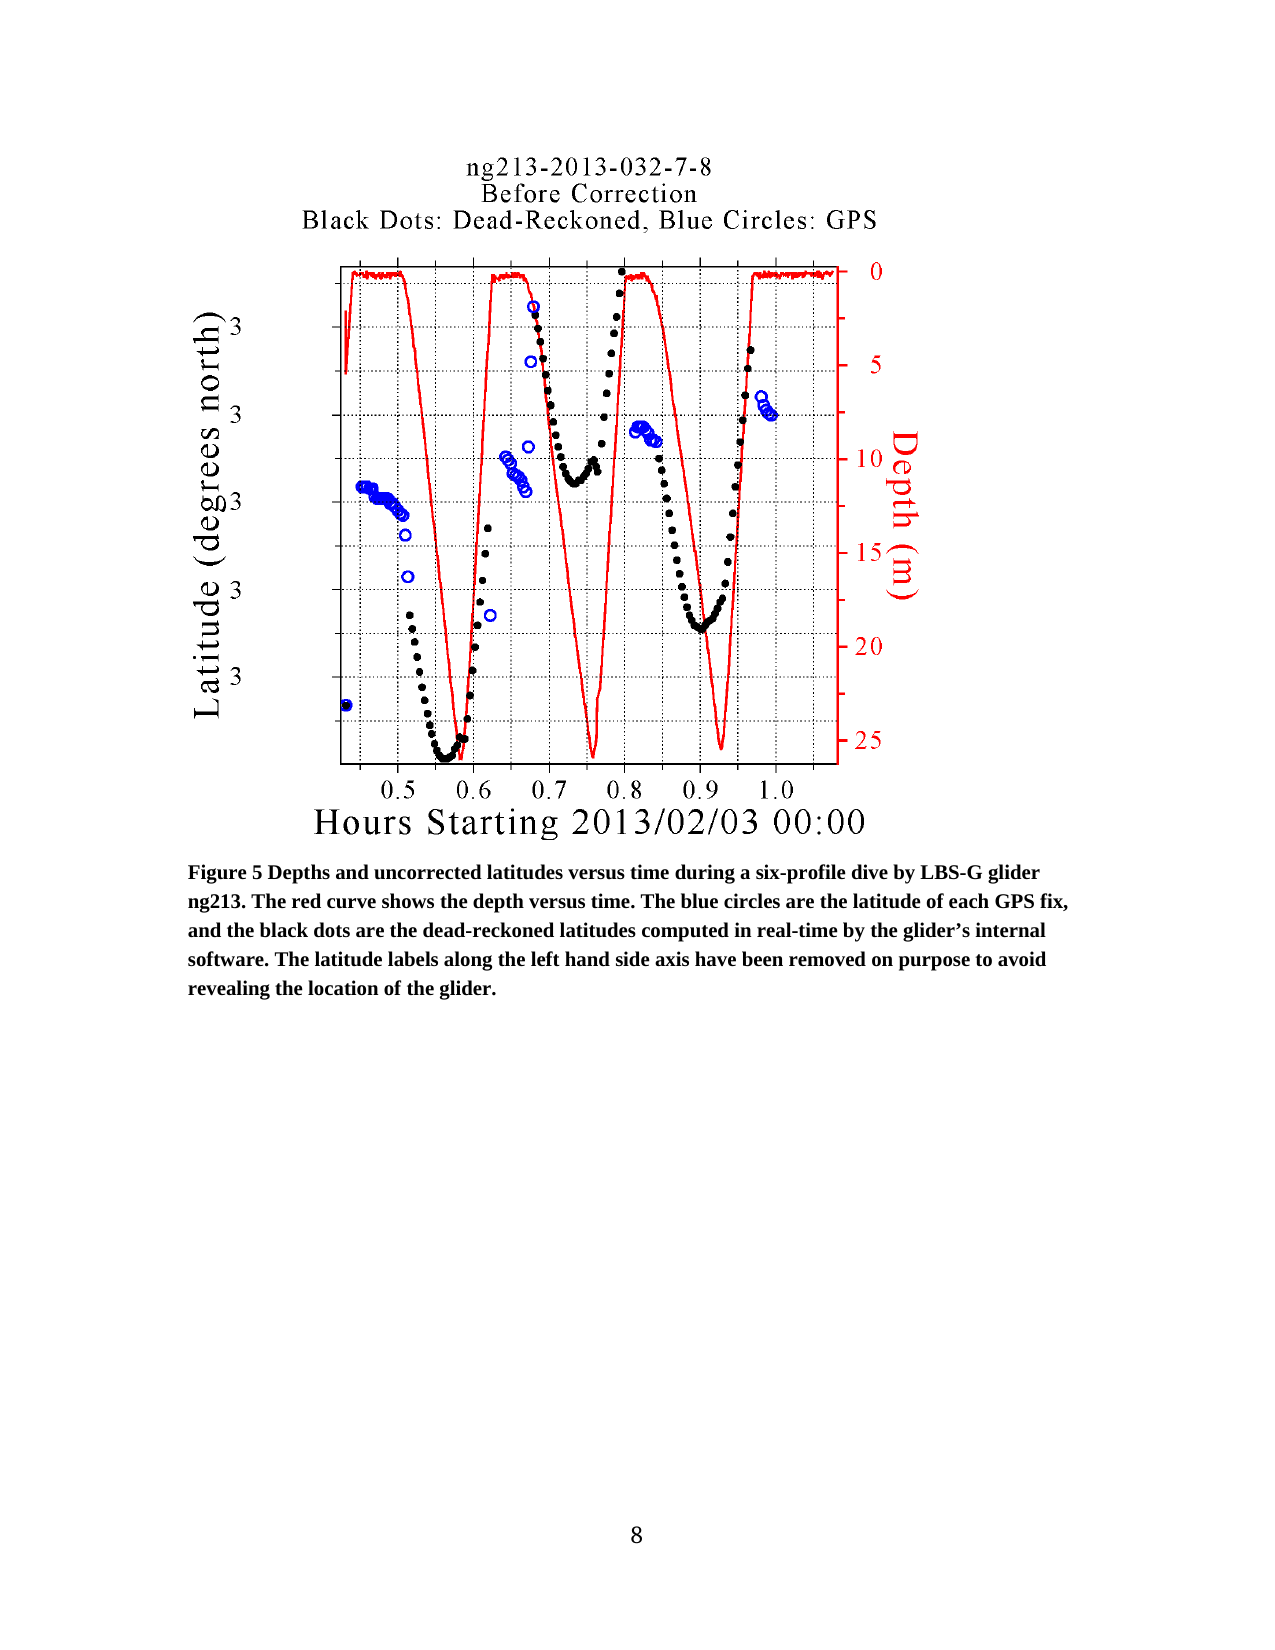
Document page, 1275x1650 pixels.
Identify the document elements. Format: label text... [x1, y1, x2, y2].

text Figure 5 Depths and uncorrected latitudes versus time during a six-profile dive by LBS-G glider ng213. The red curve shows the depth versus time. The blue circles are the latitude of each GPS fix, and the black dots are the dead-reckoned latitudes computed in real-time by the glider’s internal software. The latitude labels along the left hand side axis have been removed on purpose to avoid revealing the location of the glider. [188, 860, 1077, 999]
picture [187, 150, 922, 840]
